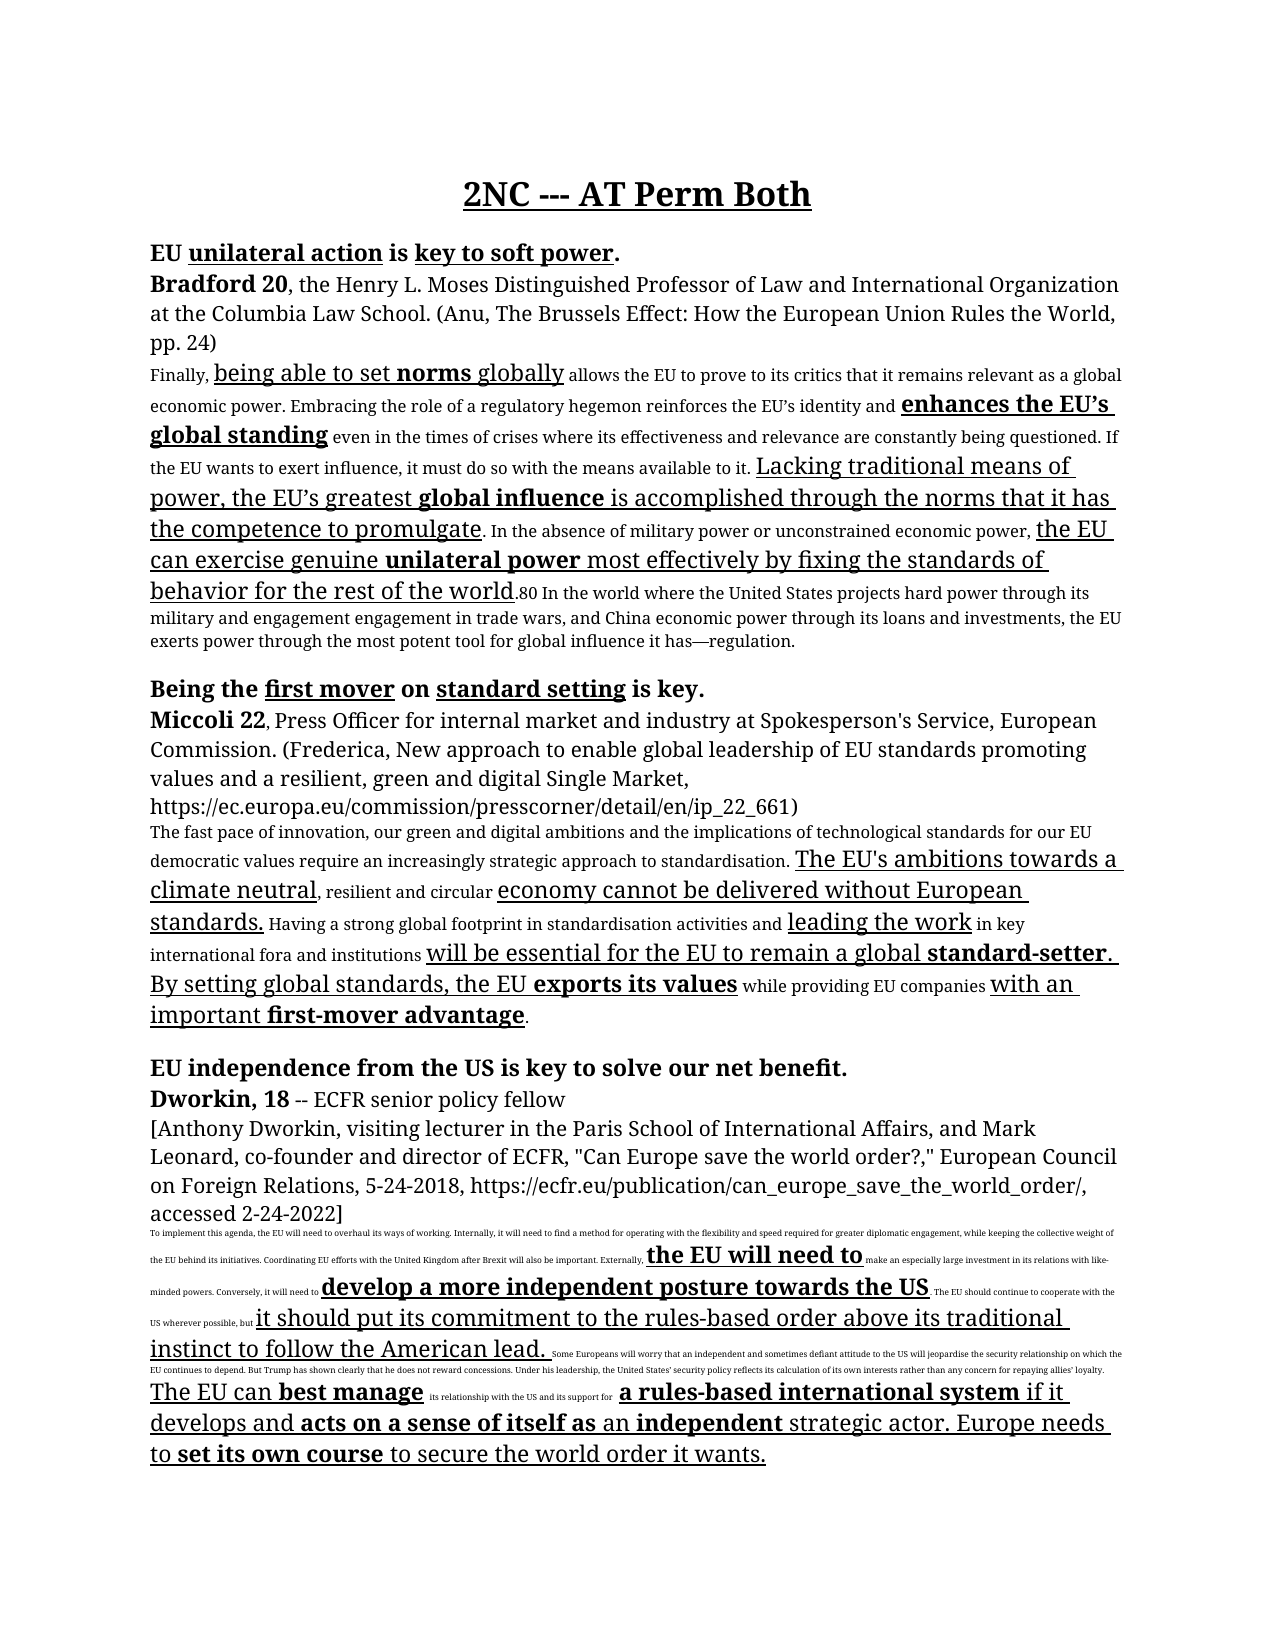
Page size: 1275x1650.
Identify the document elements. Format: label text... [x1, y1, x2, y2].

text Being the first mover on standard setting is key. [150, 673, 1125, 704]
text The fast pace of innovation, our green and digital ambitions and the implications of technological standards for our EU democratic values require an increasingly strategic approach to standardisation. The EU's ambitions towards a climate neutral, resilient and circular economy cannot be delivered without European standards. Having a strong global footprint in standardisation activities and leading the work in key international fora and institutions will be essential for the EU to remain a global standard-setter. By setting global standards, the EU exports its values while providing EU companies with an important first-mover advantage. [150, 821, 1125, 1031]
text EU independence from the US is key to solve our net benefit. [150, 1052, 1125, 1083]
text [Anthony Dworkin, visiting lecturer in the Paris School of International Affairs, and Mark Leonard, co-founder and director of ECFR, "Can Europe save the world order?," European Council on Foreign Relations, 5-24-2018, https://ecfr.eu/publication/can_europe_save_the_world_order/, accessed 2-24-2022] [150, 1114, 1125, 1228]
text Dworkin, 18 -- ECFR senior policy fellow [150, 1083, 1125, 1114]
text Bradford 20, the Henry L. Moses Distinguished Professor of Law and International Organization at the Columbia Law School. (Anu, The Brussels Effect: How the European Union Rules the World, pp. 24) [150, 268, 1125, 356]
text Finally, being able to set norms globally allows the EU to prove to its critics that it remains relevant as a global economic power. Embracing the role of a regulatory hegemon reinforces the EU’s identity and enhances the EU’s global standing even in the times of crises where its effectiveness and relevance are constantly being questioned. If the EU wants to exert influence, it must do so with the means available to it. Lacking traditional means of power, the EU’s greatest global influence is accomplished through the norms that it has the competence to promulgate. In the absence of military power or unconstrained economic power, the EU can exercise genuine unilateral power most effectively by fixing the standards of behavior for the rest of the world.80 In the world where the United States projects hard power through its military and engagement engagement in trade wars, and China economic power through its loans and investments, the EU exerts power through the most potent tool for global influence it has—regulation. [150, 356, 1125, 652]
text EU unilateral action is key to soft power. [150, 237, 1125, 268]
text 2NC --- AT Perm Both [150, 171, 1125, 216]
text Miccoli 22, Press Officer for internal market and industry at Spokesperson's Service, European Commission. (Frederica, New approach to enable global leadership of EU standards promoting values and a resilient, green and digital Single Market, https://ec.europa.eu/commission/presscorner/detail/en/ip_22_661) [150, 704, 1125, 821]
text To implement this agenda, the EU will need to overhaul its ways of working. Internally, it will need to find a method for operating with the flexibility and speed required for greater diplomatic engagement, while keeping the collective weight of the EU behind its initiatives. Coordinating EU efforts with the United Kingdom after Brexit will also be important. Externally, the EU will need to make an especially large investment in its relations with like-minded powers. Conversely, it will need to develop a more independent posture towards the US. The EU should continue to cooperate with the US wherever possible, but it should put its commitment to the rules-based order above its traditional instinct to follow the American lead. Some Europeans will worry that an independent and sometimes defiant attitude to the US will jeopardise the security relationship on which the EU continues to depend. But Trump has shown clearly that he does not reward concessions. Under his leadership, the United States’ security policy reflects its calculation of its own interests rather than any concern for repaying allies’ loyalty. The EU can best manage its relationship with the US and its support for a rules-based international system if it develops and acts on a sense of itself as an independent strategic actor. Europe needs to set its own course to secure the world order it wants. [150, 1228, 1125, 1469]
